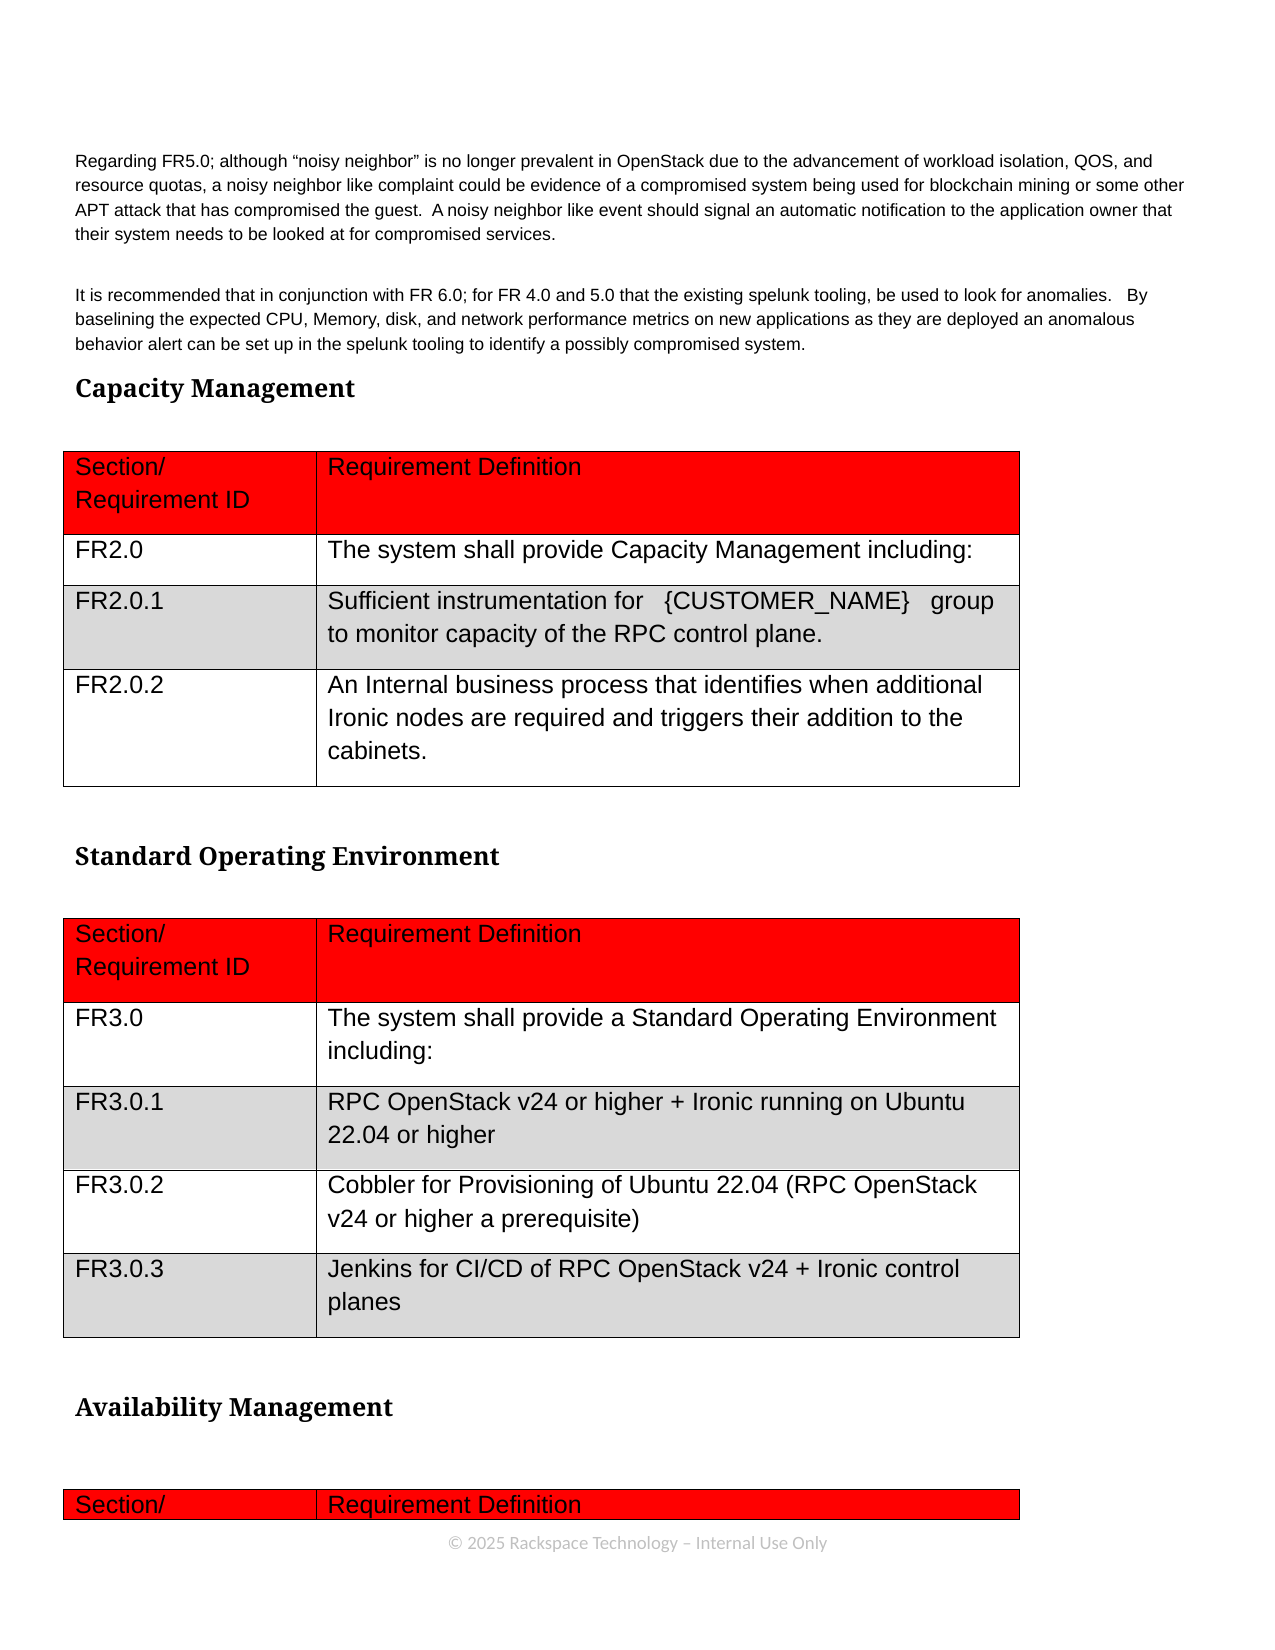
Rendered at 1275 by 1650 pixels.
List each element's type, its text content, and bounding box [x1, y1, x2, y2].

table_cell FR2.0.2 [64, 670, 316, 786]
table_cell FR2.0 [64, 535, 316, 585]
table_header Section/Requirement ID [64, 919, 316, 1002]
table_cell FR2.0.1 [64, 586, 316, 669]
table_cell The system shall provide Capacity Management including: [317, 535, 1019, 585]
table_header Requirement Definition [317, 919, 1019, 1002]
table_cell FR3.0.1 [64, 1087, 316, 1169]
text Regarding FR5.0; although “noisy neighbor” is no longer prevalent in OpenStack due to the advancement of workload isolation, QOS, and resource quotas, a noisy neighbor like complaint could be evidence of a compromised system being used for blockchain mining or some other APT attack that has compromised the guest. A noisy neighbor like event should signal an automatic notification to the application owner that their system needs to be looked at for compromised services. [75, 147, 1200, 244]
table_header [64, 1490, 316, 1519]
table_cell FR3.0 [64, 1003, 316, 1086]
subtitle Availability Management [75, 1390, 1200, 1424]
table_cell FR3.0.3 [64, 1254, 316, 1337]
table_cell Cobbler for Provisioning of Ubuntu 22.04 (RPC OpenStack v24 or higher a prerequisite) [317, 1171, 1019, 1253]
table_header Section/Requirement ID [64, 452, 316, 534]
table_header Requirement Definition [317, 452, 1019, 534]
table_cell An Internal business process that identifies when additional Ironic nodes are required and triggers their addition to the cabinets. [317, 670, 1019, 786]
subtitle Standard Operating Environment [75, 838, 1200, 872]
subtitle Capacity Management [75, 371, 1200, 404]
table_cell RPC OpenStack v24 or higher + Ironic running on Ubuntu 22.04 or higher [317, 1087, 1019, 1169]
table_cell Sufficient instrumentation for {CUSTOMER_NAME} group to monitor capacity of the RPC control plane. [317, 586, 1019, 669]
table_cell Jenkins for CI/CD of RPC OpenStack v24 + Ironic control planes [317, 1254, 1019, 1337]
table_cell FR3.0.2 [64, 1171, 316, 1253]
text It is recommended that in conjunction with FR 6.0; for FR 4.0 and 5.0 that the existing spelunk tooling, be used to look for anomalies. By baselining the expected CPU, Memory, disk, and network performance metrics on new applications as they are deployed an anomalous behavior alert can be set up in the spelunk tooling to identify a possibly compromised system. [75, 281, 1200, 354]
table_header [317, 1490, 1019, 1519]
table_cell The system shall provide a Standard Operating Environment including: [317, 1003, 1019, 1086]
